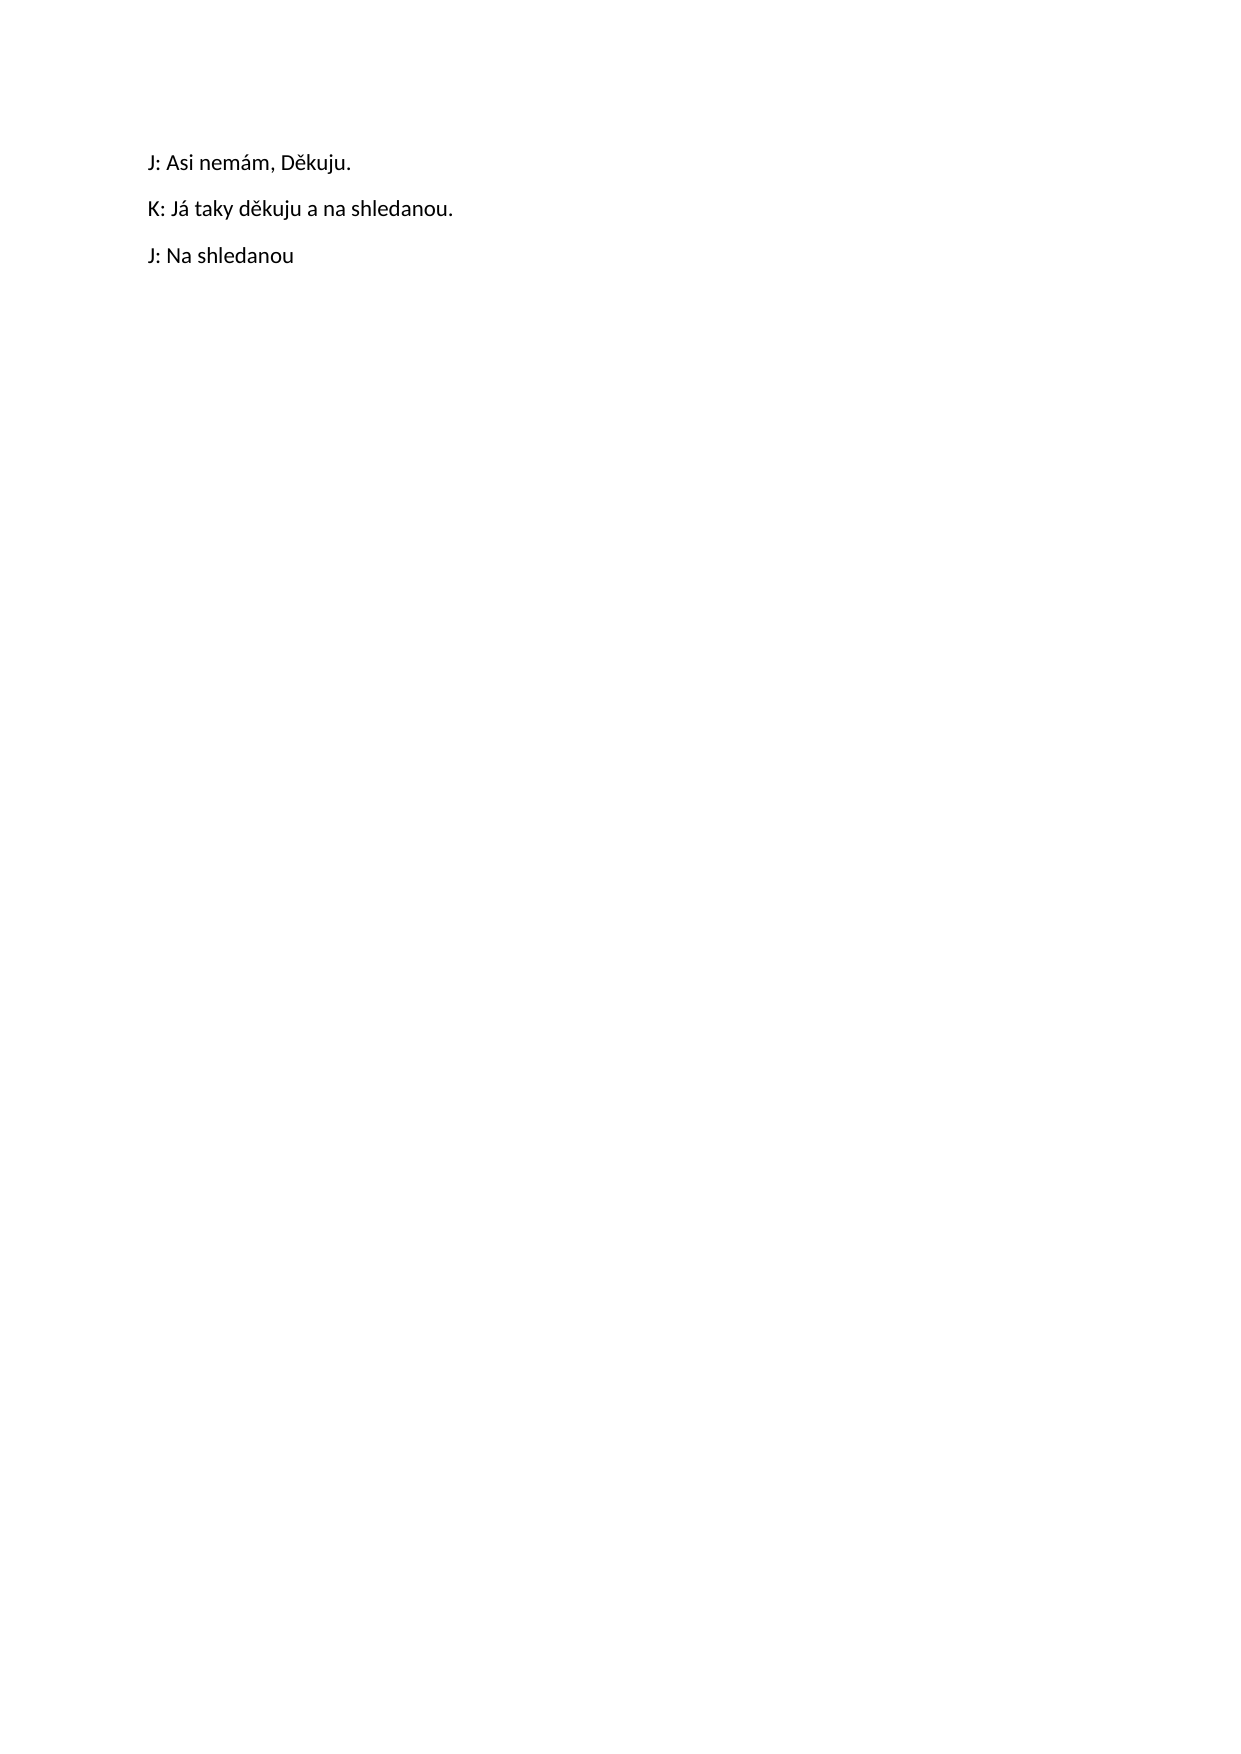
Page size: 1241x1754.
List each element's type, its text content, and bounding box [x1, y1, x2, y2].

text K: Já taky děkuju a na shledanou. [148, 194, 1093, 222]
text J: Asi nemám, Děkuju. [148, 148, 1093, 176]
text J: Na shledanou [148, 241, 1093, 269]
